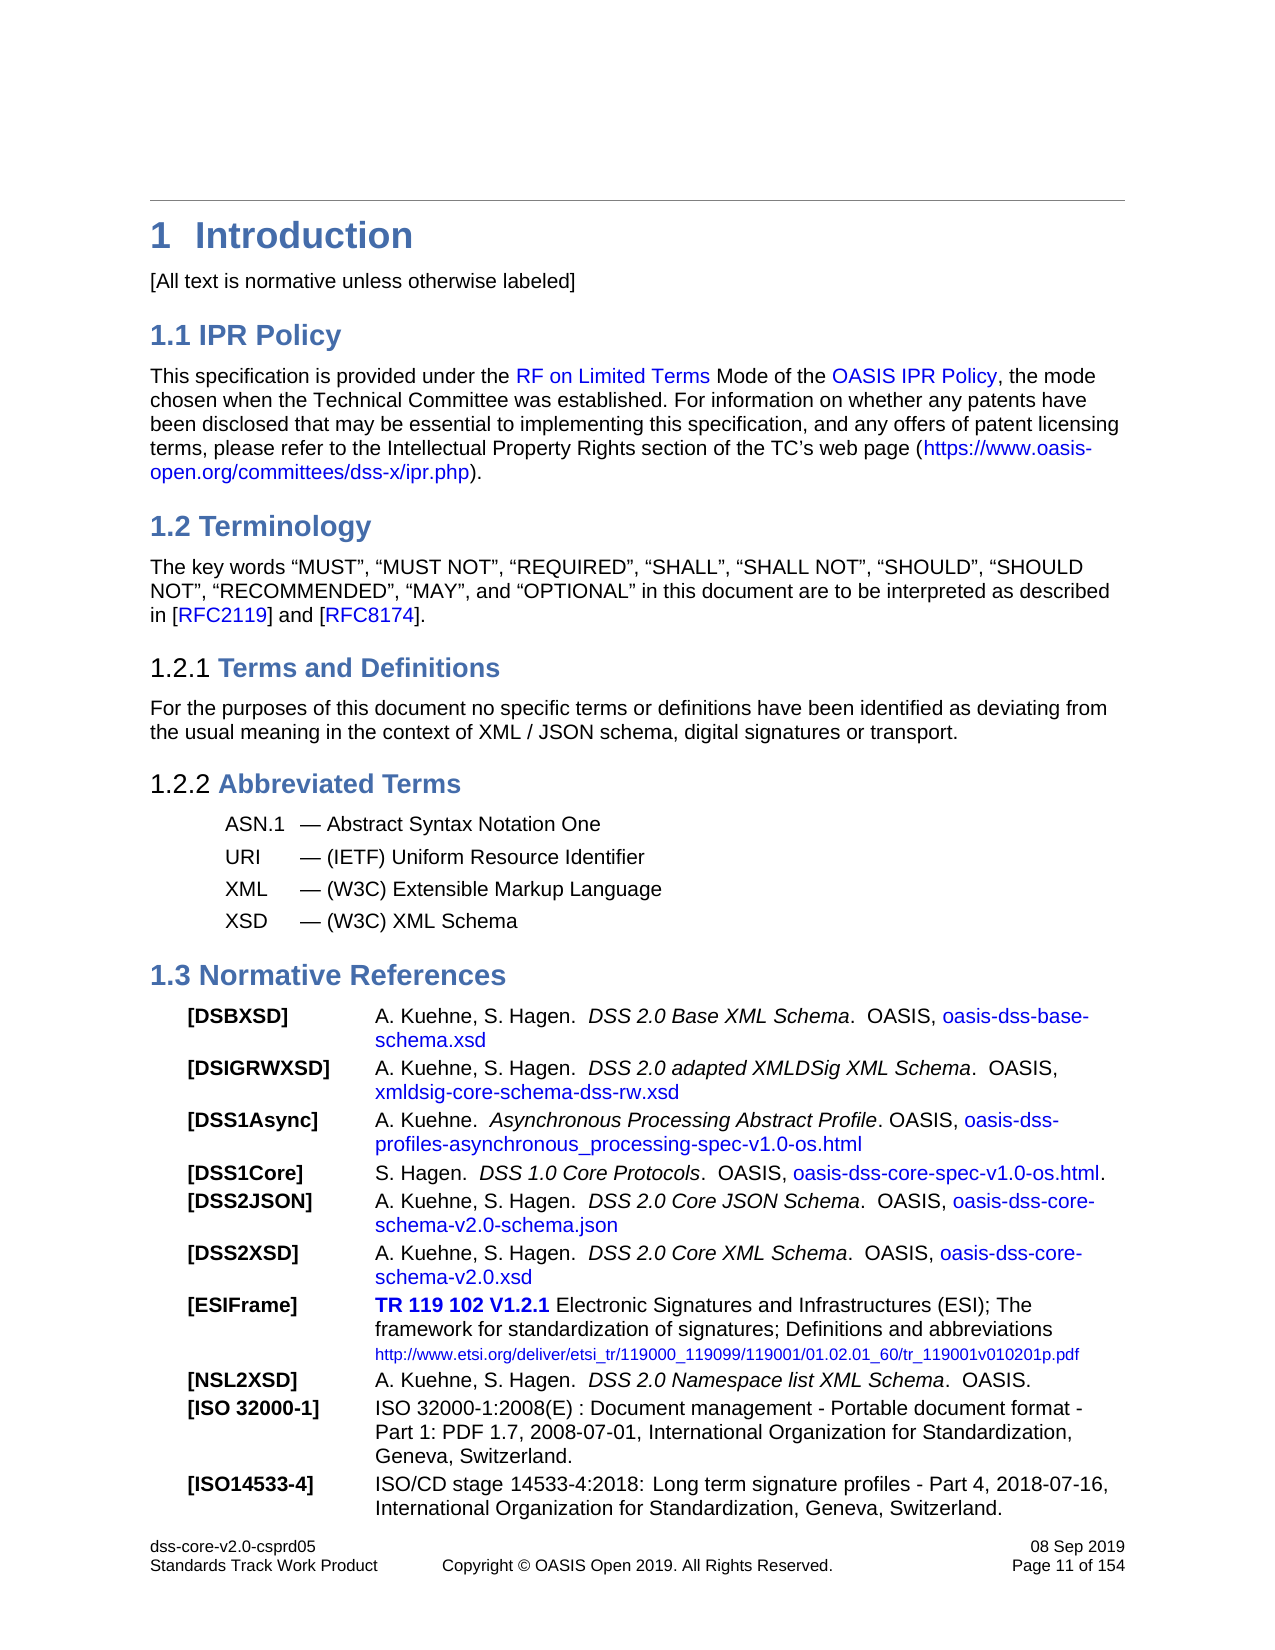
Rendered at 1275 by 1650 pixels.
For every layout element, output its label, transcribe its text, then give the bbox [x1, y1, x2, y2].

text This specification is provided under the RF on Limited Terms Mode of the OASIS IPR Policy, the mode chosen when the Technical Committee was established. For information on whether any patents have been disclosed that may be essential to implementing this specification, and any offers of patent licensing terms, please refer to the Intellectual Property Rights section of the TC’s web page (https://www.oasis-open.org/committees/dss-x/ipr.php). [150, 364, 1125, 484]
text The key words “MUST”, “MUST NOT”, “REQUIRED”, “SHALL”, “SHALL NOT”, “SHOULD”, “SHOULD NOT”, “RECOMMENDED”, “MAY”, and “OPTIONAL” in this document are to be interpreted as described in [RFC2119] and [RFC8174]. [150, 555, 1125, 627]
text [ISO 32000-1] ISO 32000-1:2008(E) : Document management - Portable document format - Part 1: PDF 1.7, 2008-07-01, International Organization for Standardization, Geneva, Switzerland. [187, 1396, 1125, 1468]
text http://www.etsi.org/deliver/etsi_tr/119000_119099/119001/01.02.01_60/tr_119001v010201p.pdf [375, 1345, 1125, 1364]
text XML — (W3C) Extensible Markup Language [225, 877, 1125, 901]
subtitle Abbreviated Terms [150, 768, 1125, 800]
subtitle Normative References [150, 958, 1125, 992]
subtitle IPR Policy [150, 318, 1125, 352]
subtitle Introduction [150, 201, 1125, 257]
text XSD — (W3C) XML Schema [225, 909, 1125, 933]
text ASN.1 — Abstract Syntax Notation One [225, 812, 1125, 836]
text [DSIGRWXSD] A. Kuehne, S. Hagen. DSS 2.0 adapted XMLDSig XML Schema. OASIS, xmldsig-core-schema-dss-rw.xsd [187, 1056, 1125, 1104]
text [DSS2XSD] A. Kuehne, S. Hagen. DSS 2.0 Core XML Schema. OASIS, oasis-dss-core-schema-v2.0.xsd [187, 1241, 1125, 1288]
text [DSS1Async] A. Kuehne. Asynchronous Processing Abstract Profile. OASIS, oasis-dss-profiles-asynchronous_processing-spec-v1.0-os.html [187, 1108, 1125, 1156]
text [DSS1Core] S. Hagen. DSS 1.0 Core Protocols. OASIS, oasis-dss-core-spec-v1.0-os.html. [187, 1160, 1125, 1184]
text URI — (IETF) Uniform Resource Identifier [225, 844, 1125, 868]
text [DSS2JSON] A. Kuehne, S. Hagen. DSS 2.0 Core JSON Schema. OASIS, oasis-dss-core-schema-v2.0-schema.json [187, 1188, 1125, 1236]
text [DSBXSD] A. Kuehne, S. Hagen. DSS 2.0 Base XML Schema. OASIS, oasis-dss-base-schema.xsd [187, 1004, 1125, 1052]
subtitle Terminology [150, 509, 1125, 542]
text [ISO14533-4] ISO/CD stage 14533-4:2018: Long term signature profiles - Part 4, 2018-07-16, International Organization for Standardization, Geneva, Switzerland. [187, 1472, 1125, 1520]
text For the purposes of this document no specific terms or definitions have been identified as deviating from the usual meaning in the context of XML / JSON schema, digital signatures or transport. [150, 696, 1125, 743]
text [NSL2XSD] A. Kuehne, S. Hagen. DSS 2.0 Namespace list XML Schema. OASIS. [187, 1368, 1125, 1392]
text [ESIFrame] TR 119 102 V1.2.1 Electronic Signatures and Infrastructures (ESI); The framework for standardization of signatures; Definitions and abbreviations [187, 1293, 1125, 1341]
subtitle Terms and Definitions [150, 652, 1125, 683]
